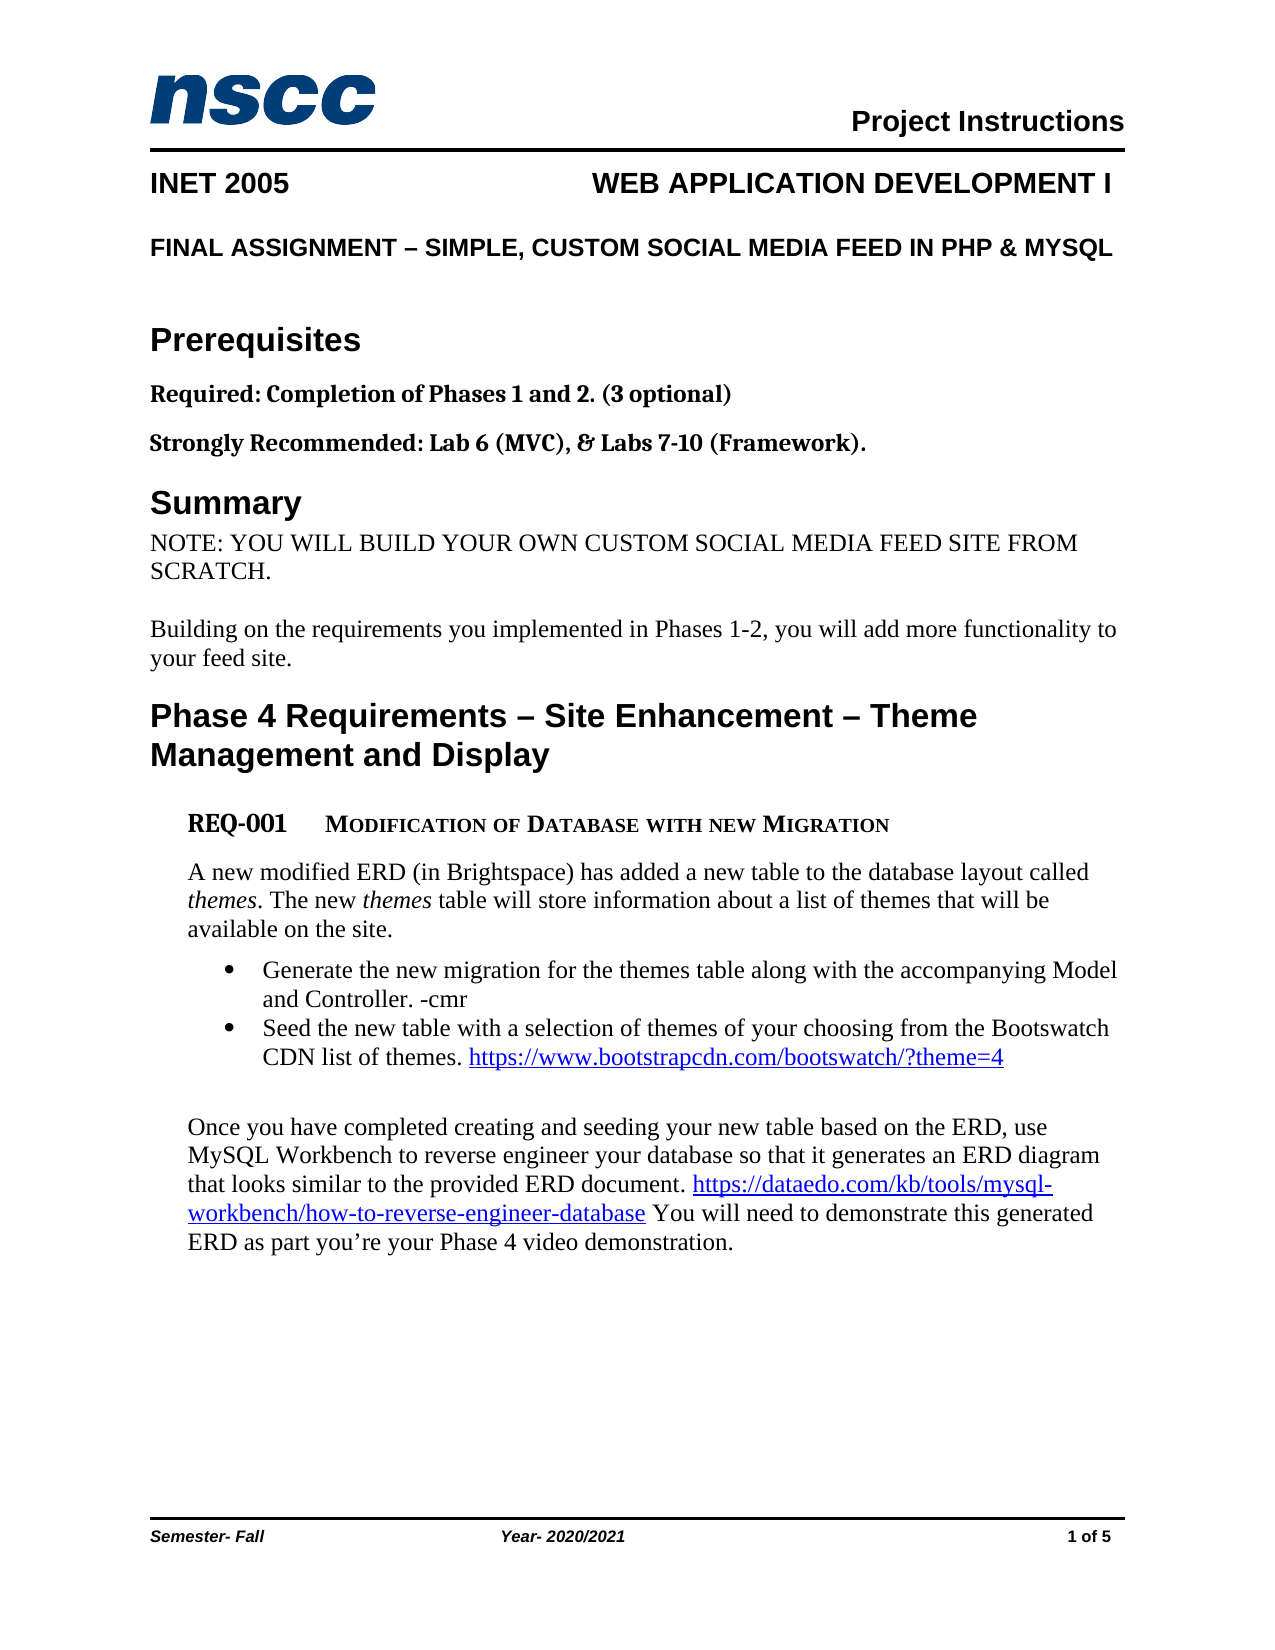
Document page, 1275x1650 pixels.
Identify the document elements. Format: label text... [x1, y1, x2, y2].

title INET 2005 WEB APPLICATION DEVELOPMENT I [150, 166, 1125, 199]
subtitle Required: Completion of Phases 1 and 2. (3 optional) [150, 380, 1125, 408]
picture [150, 75, 375, 125]
subtitle Prerequisites [150, 320, 1125, 359]
subtitle Phase 4 Requirements – Site Enhancement – Theme Management and Display [150, 696, 1125, 773]
title FINAL ASSIGNMENT – SIMPLE, CUSTOM SOCIAL MEDIA FEED IN PHP & mYsql [150, 233, 1125, 295]
list Modification of Database with new Migration [187, 808, 1125, 839]
text A new modified ERD (in Brightspace) has added a new table to the database layout called themes. The new themes table will store information about a list of themes that will be available on the site. [187, 857, 1125, 943]
subtitle Summary [150, 483, 1125, 521]
list Generate the new migration for the themes table along with the accompanying Model and Controller. -cmr [225, 955, 1125, 1013]
text Once you have completed creating and seeding your new table based on the ERD, use MySQL Workbench to reverse engineer your database so that it generates an ERD diagram that looks similar to the provided ERD document. https://dataedo.com/kb/tools/mysql-workbench/how-to-reverse-engineer-database You will need to demonstrate this generated ERD as part you’re your Phase 4 video demonstration. [187, 1112, 1125, 1255]
text NOTE: YOU WILL BUILD YOUR OWN CUSTOM SOCIAL MEDIA FEED SITE FROM SCRATCH. [150, 528, 1125, 585]
text Building on the requirements you implemented in Phases 1-2, you will add more functionality to your feed site. [150, 614, 1125, 671]
list Seed the new table with a selection of themes of your choosing from the Bootswatch CDN list of themes. https://www.bootstrapcdn.com/bootswatch/?theme=4 [225, 1013, 1125, 1070]
subtitle Strongly Recommended: Lab 6 (MVC), & Labs 7-10 (Framework). [150, 429, 1125, 458]
